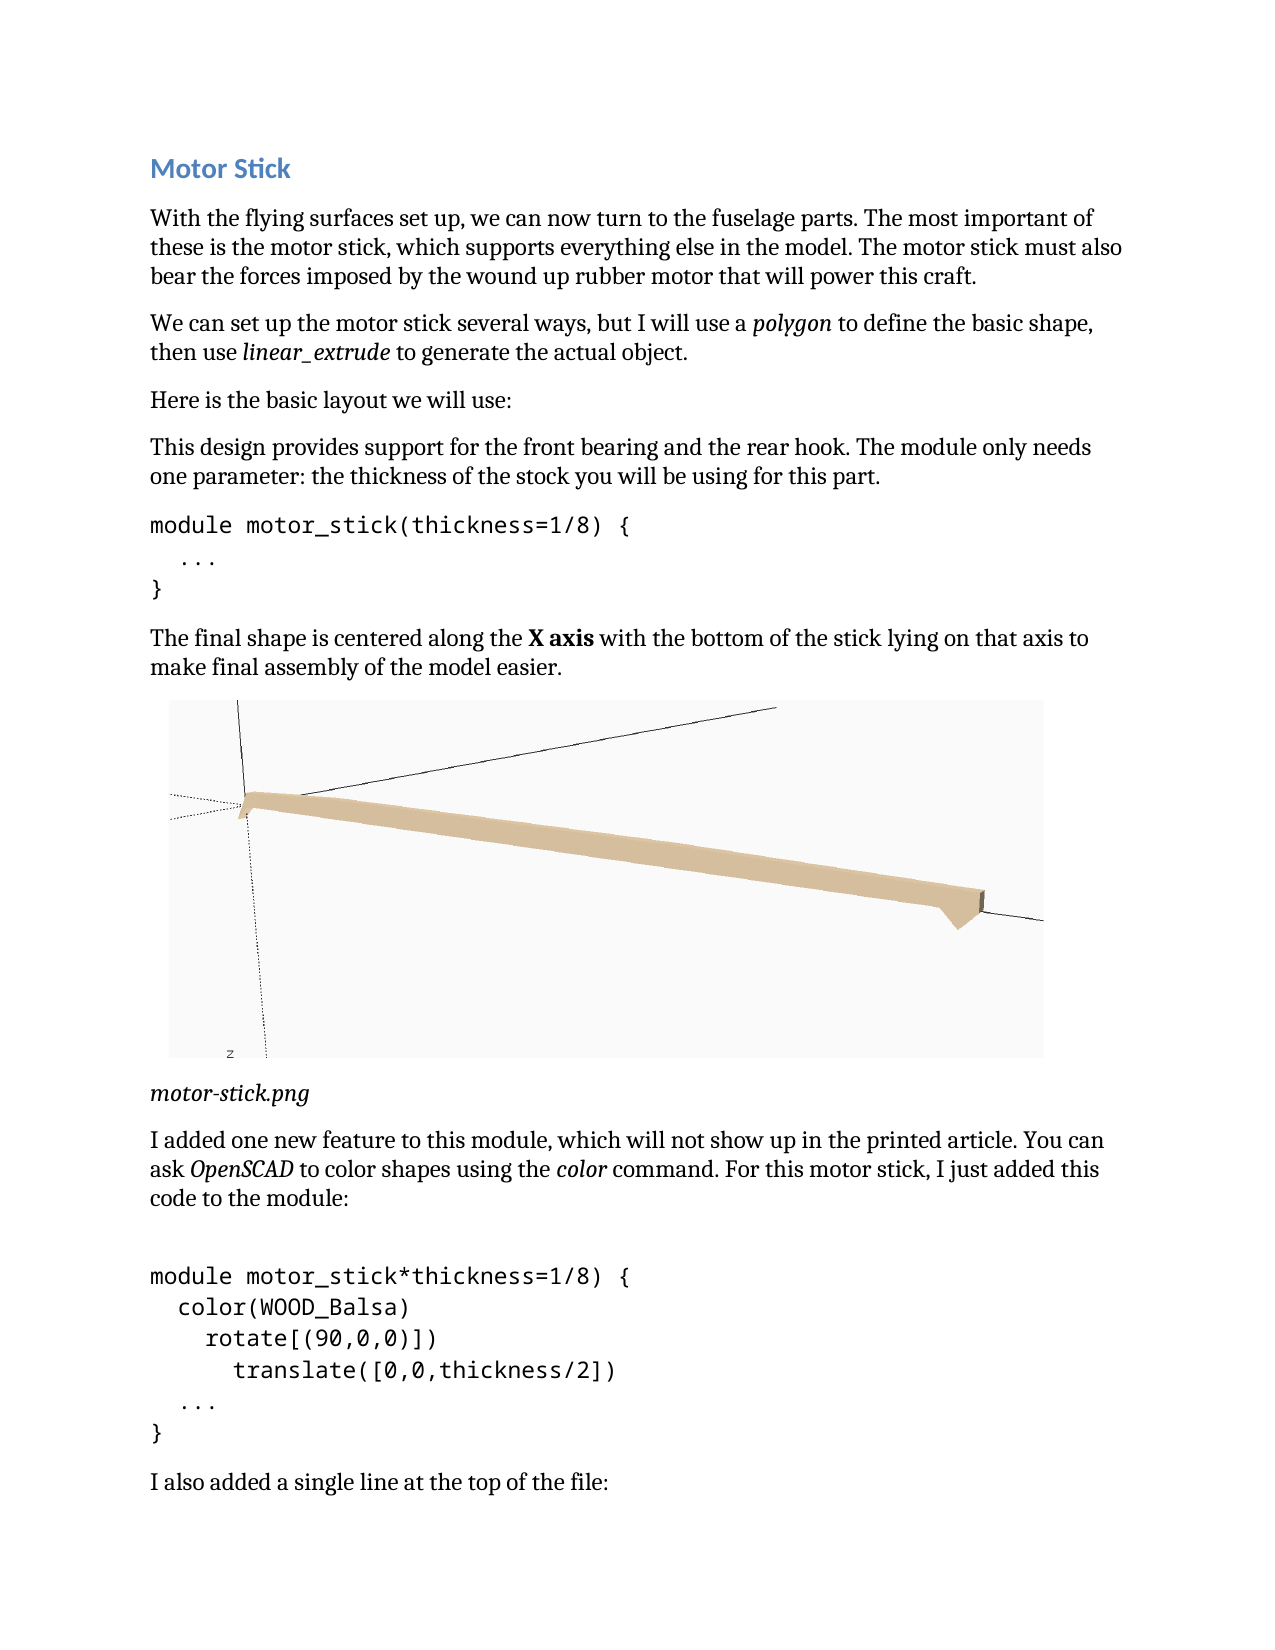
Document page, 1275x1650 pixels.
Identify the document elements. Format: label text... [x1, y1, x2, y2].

text Here is the basic layout we will use: [150, 386, 1125, 414]
text We can set up the motor stick several ways, but I will use a polygon to define the basic shape, then use linear_extrude to generate the actual object. [150, 309, 1125, 367]
text This design provides support for the front bearing and the rear hook. The module only needs one parameter: the thickness of the stock you will be using for this part. [150, 433, 1125, 491]
picture [168, 700, 1044, 1058]
text I added one new feature to this module, which will not show up in the printed article. You can ask OpenSCAD to color shapes using the color command. For this motor stick, I just added this code to the module: [150, 1126, 1125, 1212]
text module motor_stick(thickness=1/8) { ... } [150, 509, 1125, 603]
subtitle Motor Stick [150, 150, 1125, 186]
text I also added a single line at the top of the file: [150, 1468, 1125, 1497]
text module motor_stick*thickness=1/8) { color(WOOD_Balsa) rotate[(90,0,0)]) translate([0,0,thickness/2]) ... } [150, 1231, 1125, 1447]
text The final shape is centered along the X axis with the bottom of the stick lying on that axis to make final assembly of the model easier. [150, 624, 1125, 681]
text With the flying surfaces set up, we can now turn to the fuselage parts. The most important of these is the motor stick, which supports everything else in the model. The motor stick must also bear the forces imposed by the wound up rubber motor that will power this craft. [150, 204, 1125, 291]
text motor-stick.png [150, 1078, 1125, 1107]
